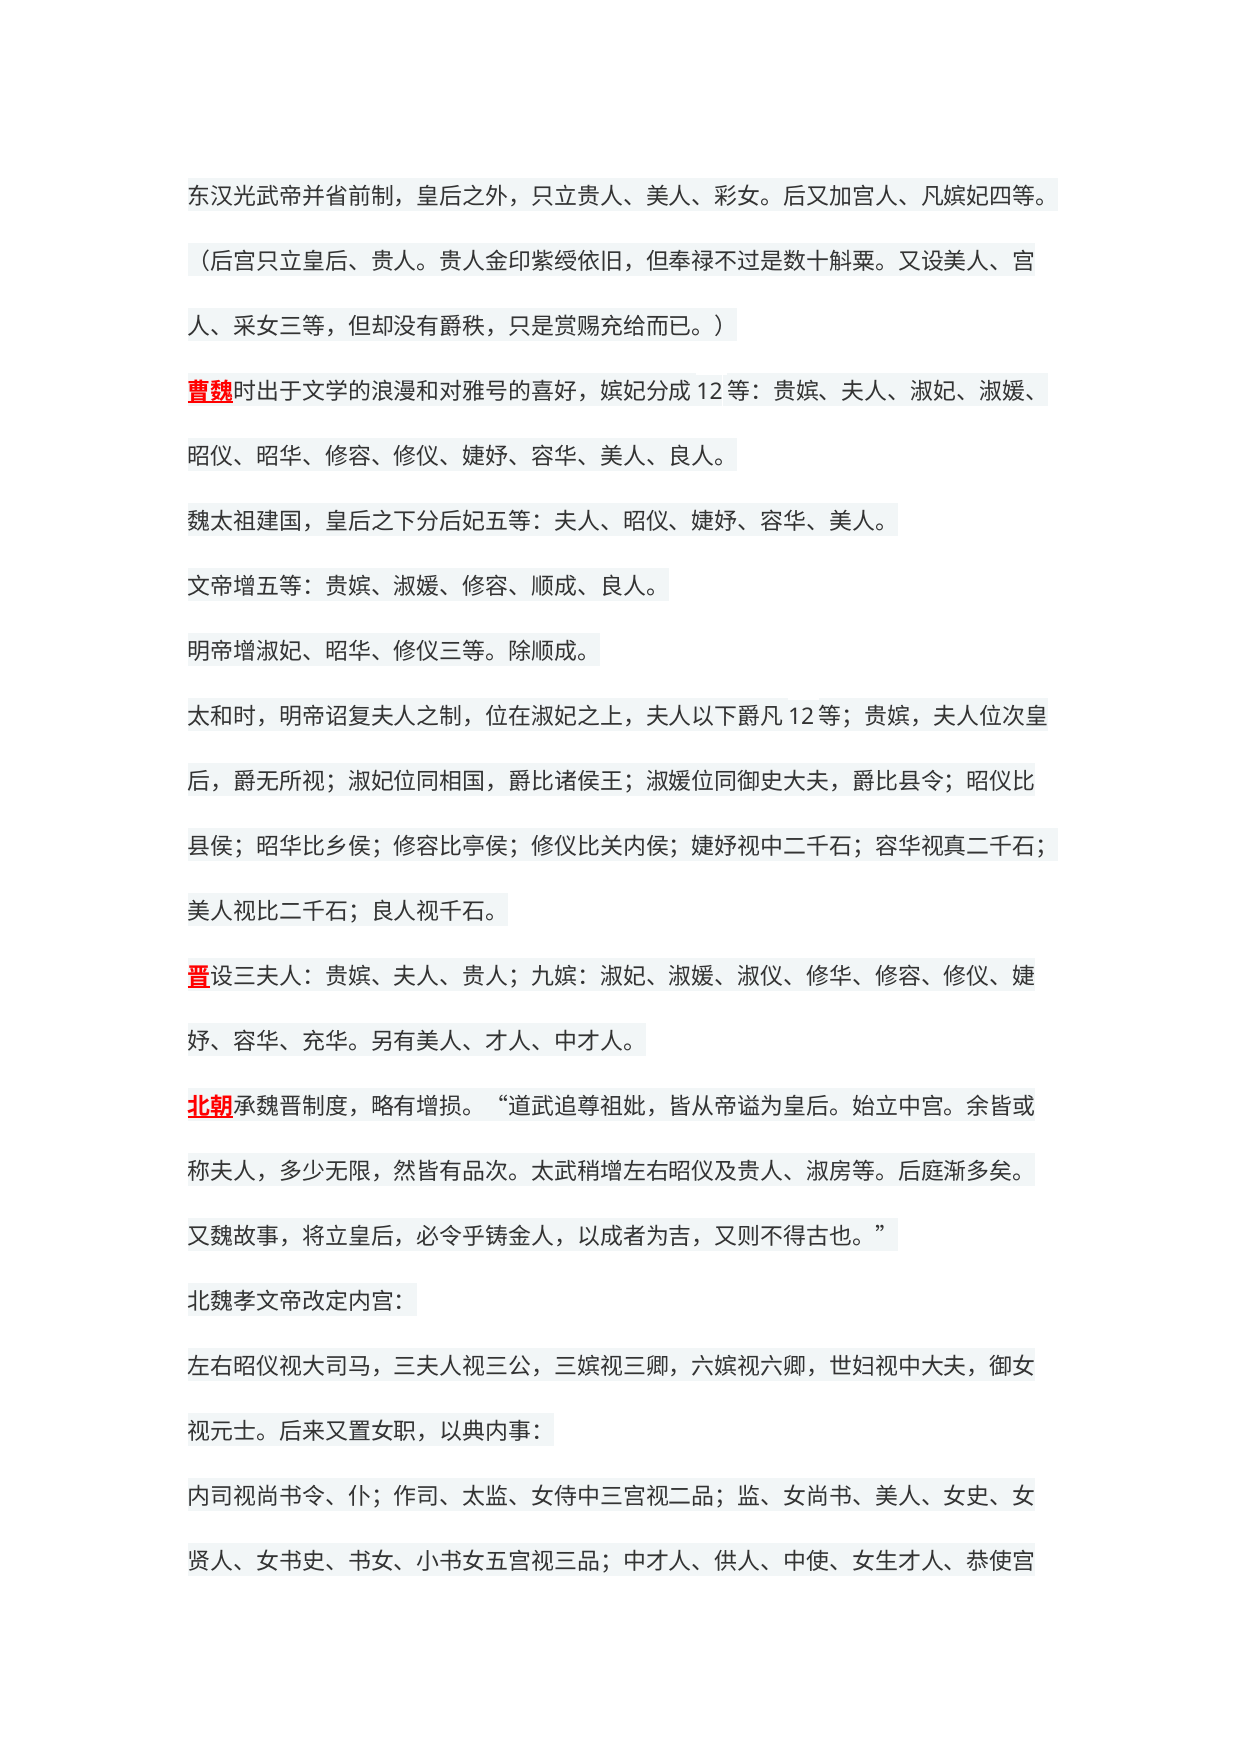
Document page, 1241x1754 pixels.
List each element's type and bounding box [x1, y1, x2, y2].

text [187, 162, 1053, 1592]
